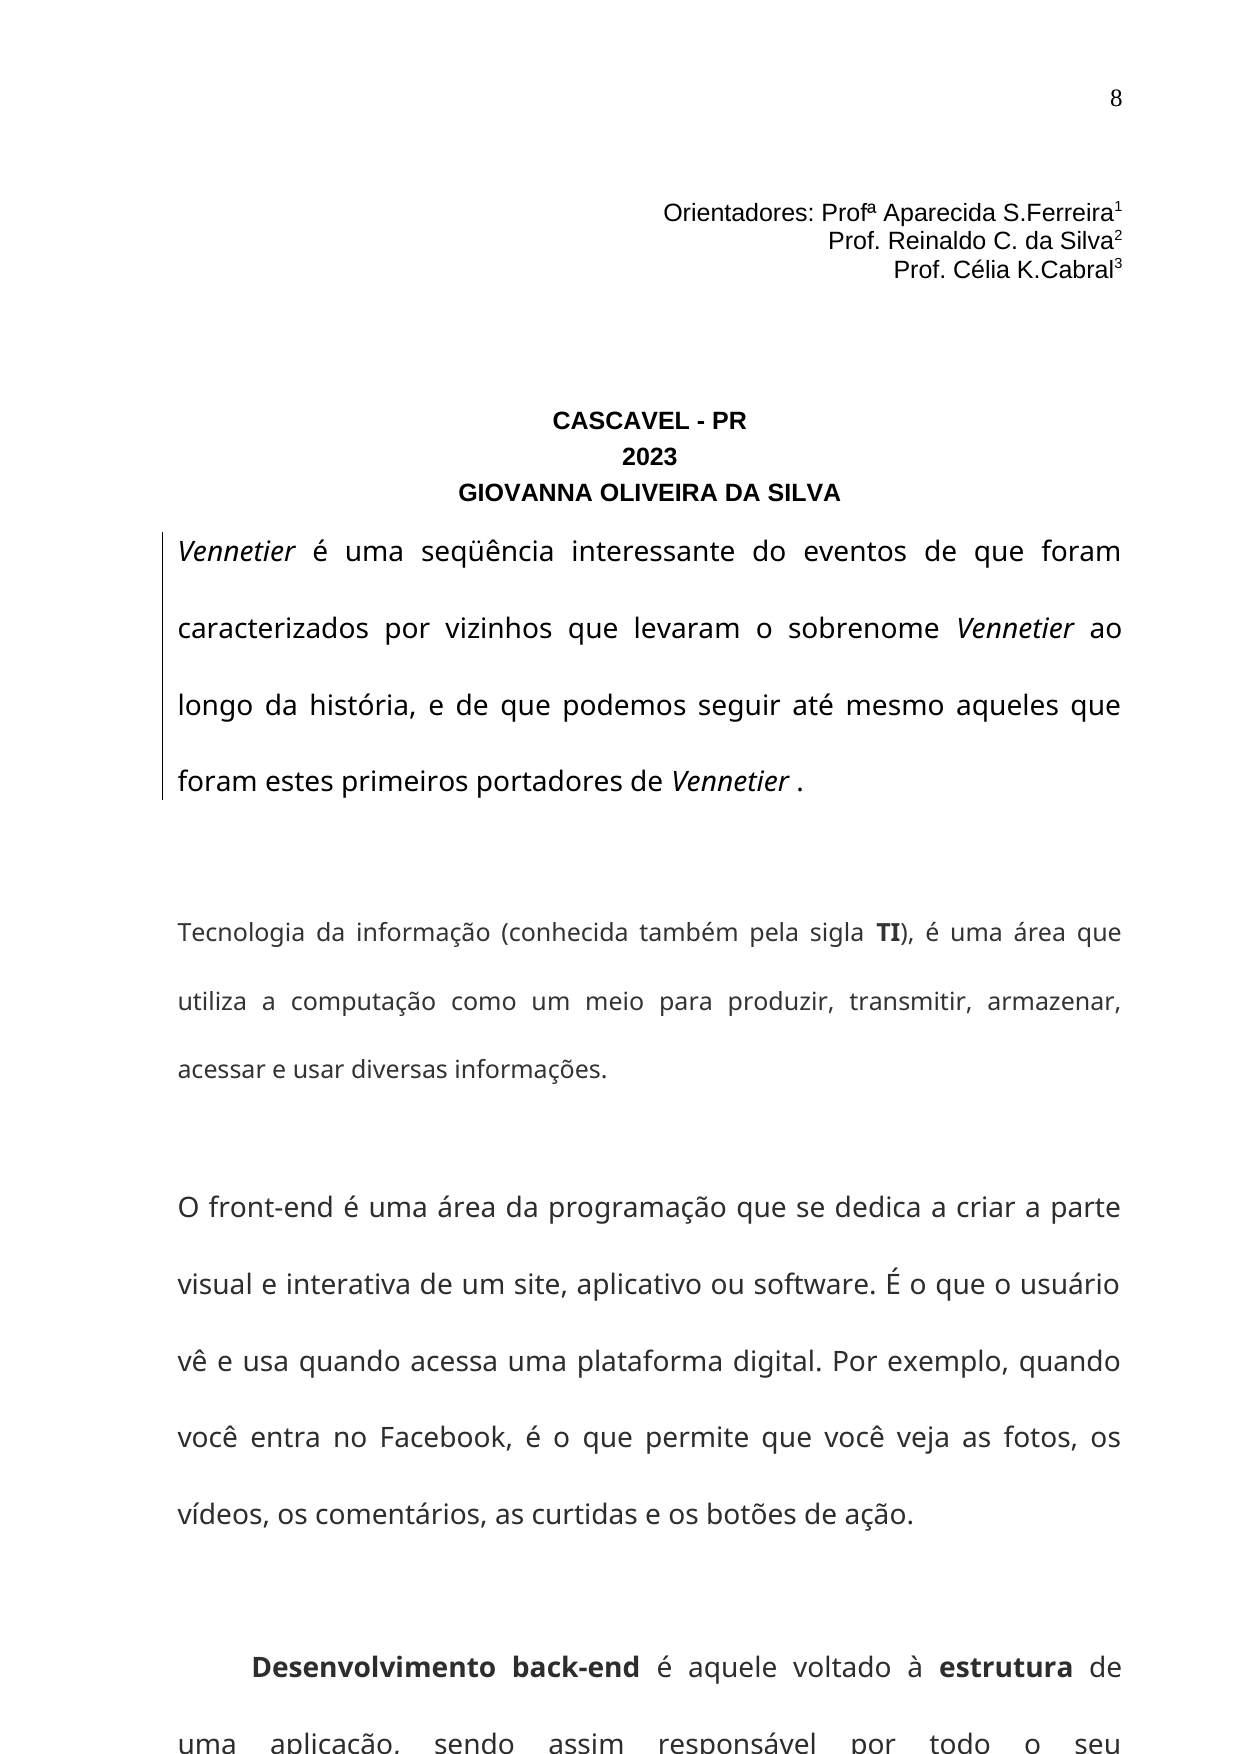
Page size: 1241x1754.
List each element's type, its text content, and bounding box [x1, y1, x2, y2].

text Prof. Reinaldo C. da Silva2 [768, 226, 1122, 255]
text GIOVANNA OLIVEIRA DA SILVA [177, 478, 1122, 507]
text CASCAVEL - PR [177, 406, 1122, 435]
text Prof. Célia K.Cabral3 [177, 255, 1122, 284]
text Orientadores: Profª Aparecida S.Ferreira [652, 198, 1122, 226]
text 2023 [177, 442, 1122, 471]
